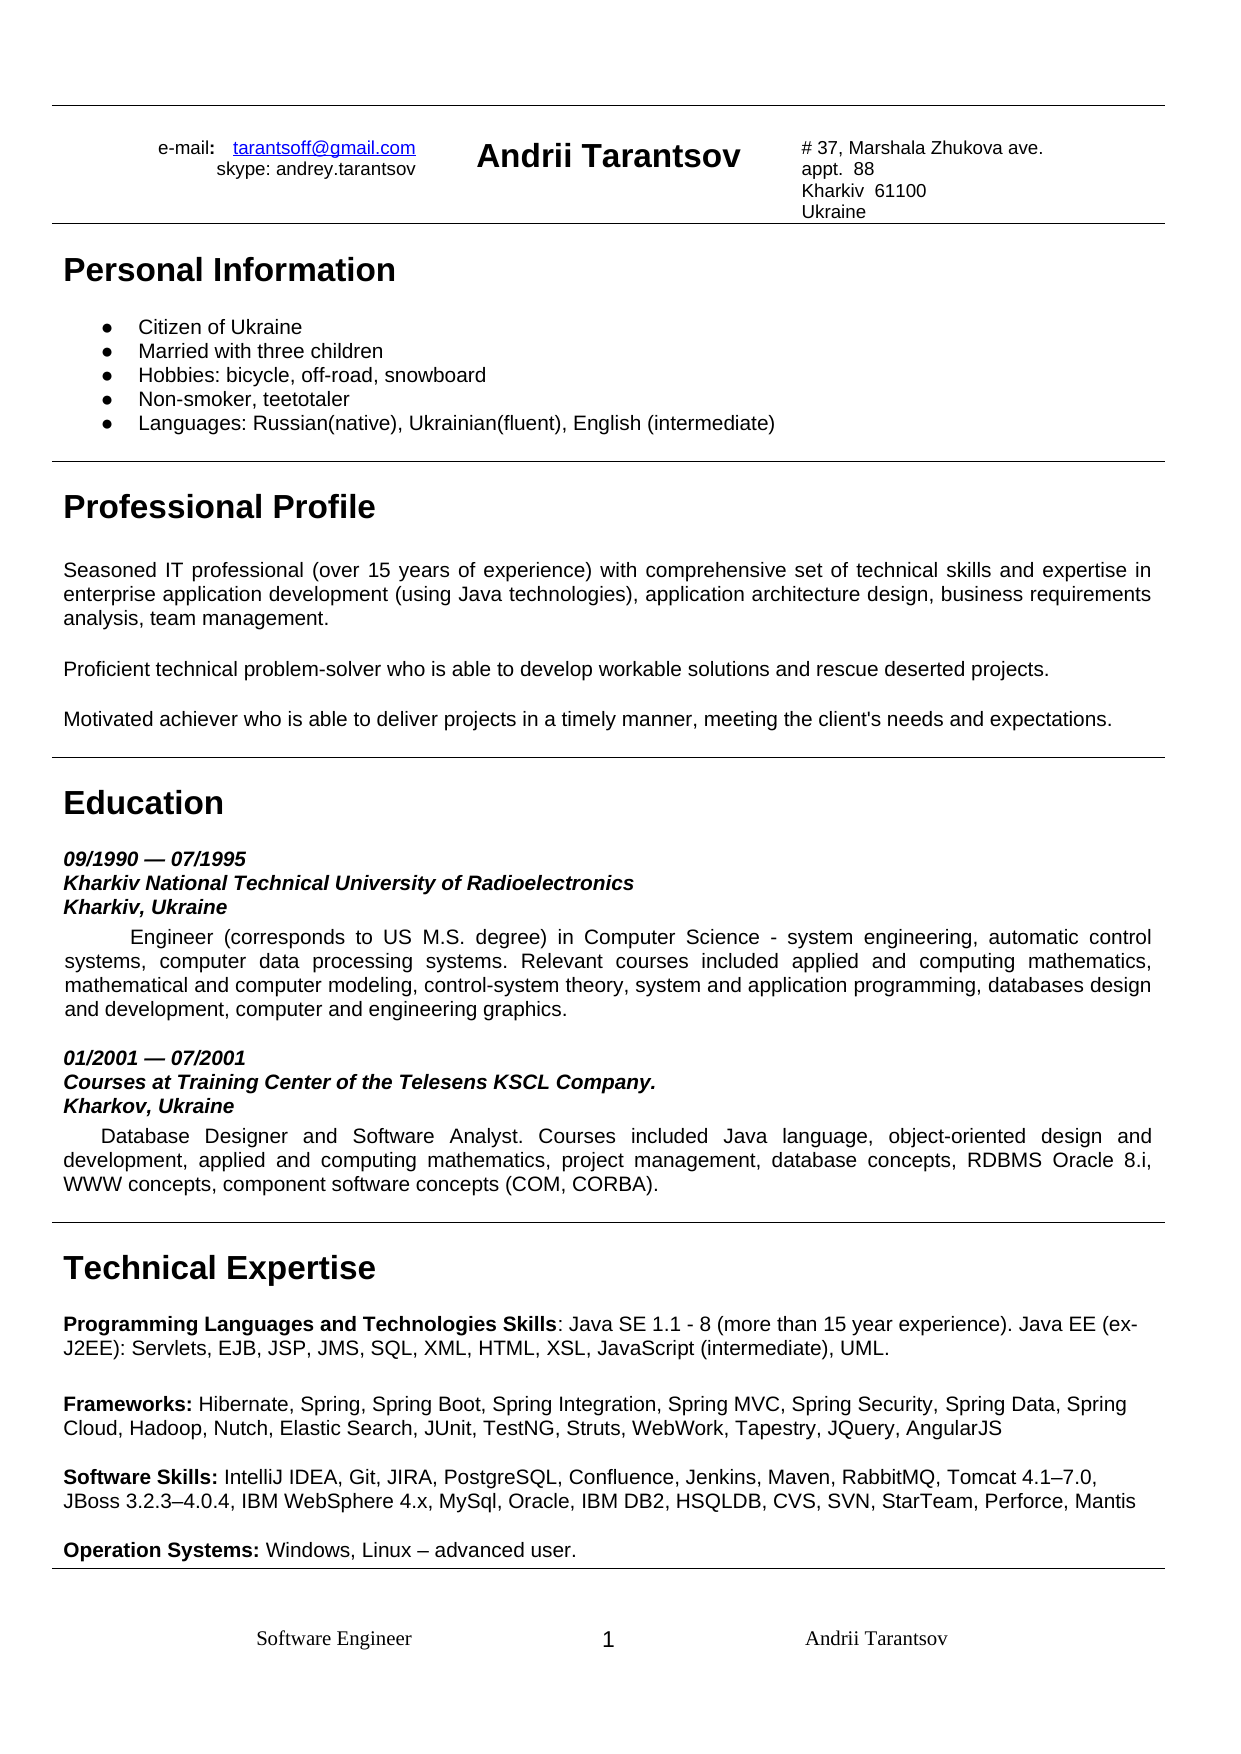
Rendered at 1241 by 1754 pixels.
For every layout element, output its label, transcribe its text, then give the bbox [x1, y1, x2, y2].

table_cell Professional Profile Seasoned IT professional (over 15 years of experience) with comprehensive set of technical skills and expertise in enterprise application development (using Java technologies), application architecture design, business requirements analysis, team management. Proficient technical problem-solver who is able to develop workable solutions and rescue deserted projects. Motivated achiever who is able to deliver projects in a timely manner, meeting the client's needs and expectations. [52, 462, 1164, 757]
table_cell Education 09/1990 — 07/1995 Kharkiv National Technical University of Radioelectronics Kharkiv, Ukraine Engineer (corresponds to US M.S. degree) in Computer Science - system engineering, automatic control systems, computer data processing systems. Relevant courses included applied and computing mathematics, mathematical and computer modeling, control-system theory, system and application programming, databases design and development, computer and engineering graphics. 01/2001 — 07/2001 Courses at Training Center of the Telesens KSCL Company. Kharkov, Ukraine Database Designer and Software Analyst. Courses included Java language, object-oriented design and development, applied and computing mathematics, project management, database concepts, RDBMS Oracle 8.i, WWW concepts, component software concepts (COM, CORBA). [52, 758, 1164, 1222]
table_cell Personal Information Citizen of Ukraine Married with three children Hobbies: bicycle, off-road, snowboard Non-smoker, teetotaler Languages: Russian(native), Ukrainian(fluent), English (intermediate) [52, 224, 1164, 461]
table_cell Technical Expertise Programming Languages and Technologies Skills: Java SE 1.1 - 8 (more than 15 year experience). Java EE (ex-J2EE): Servlets, EJB, JSP, JMS, SQL, XML, HTML, XSL, JavaScript (intermediate), UML. Frameworks: Hibernate, Spring, Spring Boot, Spring Integration, Spring MVC, Spring Security, Spring Data, Spring Cloud, Hadoop, Nutch, Elastic Search, JUnit, TestNG, Struts, WebWork, Tapestry, JQuery, AngularJS Software Skills: IntelliJ IDEA, Git, JIRA, PostgreSQL, Confluence, Jenkins, Maven, RabbitMQ, Tomcat 4.1–7.0, JBoss 3.2.3–4.0.4, IBM WebSphere 4.x, MySql, Oracle, IBM DB2, HSQLDB, CVS, SVN, StarTeam, Perforce, Mantis Operation Systems: Windows, Linux – advanced user. [52, 1223, 1164, 1568]
table_header [52, 106, 1164, 223]
